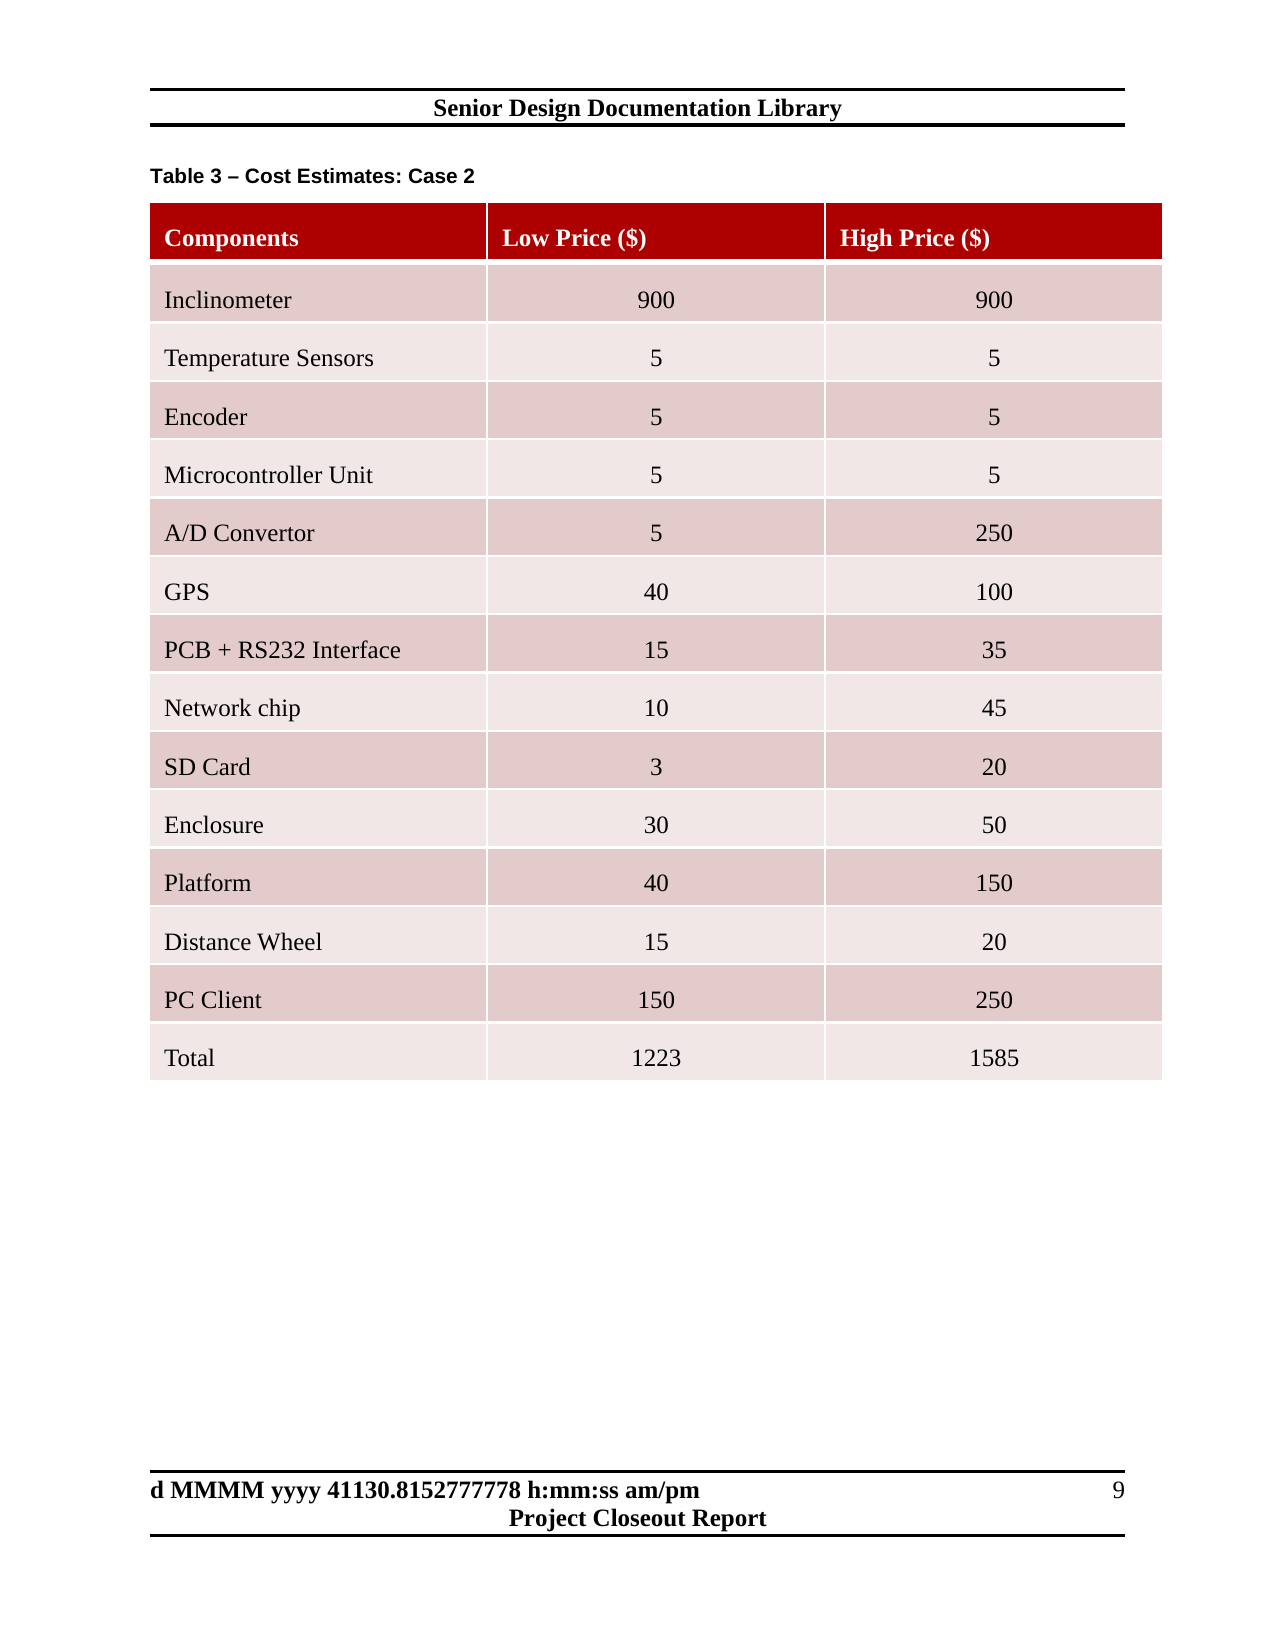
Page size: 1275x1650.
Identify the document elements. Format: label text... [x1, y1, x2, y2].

table_cell 5 [826, 382, 1162, 438]
table_cell Encoder [150, 382, 486, 438]
table_cell Network chip [150, 674, 486, 730]
table_cell 5 [488, 440, 824, 496]
table_cell 1223 [488, 1024, 824, 1080]
table_cell 20 [826, 907, 1162, 963]
table_cell 10 [488, 674, 824, 730]
table_cell 50 [826, 790, 1162, 846]
table_cell Microcontroller Unit [150, 440, 486, 496]
table_cell 150 [488, 965, 824, 1021]
table_cell SD Card [150, 732, 486, 788]
table_cell 30 [488, 790, 824, 846]
table_cell 5 [488, 324, 824, 380]
table_cell 15 [488, 615, 824, 671]
table_header Components [150, 203, 486, 259]
table_cell 900 [826, 265, 1162, 321]
table_cell 45 [826, 674, 1162, 730]
table_cell Platform [150, 849, 486, 905]
text Table 3 – Cost Estimates: Case 2 [150, 164, 1125, 188]
table_cell 900 [488, 265, 824, 321]
table_cell 5 [488, 382, 824, 438]
table_cell 40 [488, 557, 824, 613]
table_cell 5 [826, 324, 1162, 380]
table_cell PC Client [150, 965, 486, 1021]
table_cell 35 [826, 615, 1162, 671]
table_cell PCB + RS232 Interface [150, 615, 486, 671]
table_cell 250 [826, 965, 1162, 1021]
table_cell 100 [826, 557, 1162, 613]
table_header Low Price ($) [488, 203, 824, 259]
table_cell Inclinometer [150, 265, 486, 321]
table_cell Distance Wheel [150, 907, 486, 963]
table_cell 15 [488, 907, 824, 963]
table_cell Temperature Sensors [150, 324, 486, 380]
table_cell 20 [826, 732, 1162, 788]
table_cell 1585 [826, 1024, 1162, 1080]
table_cell 5 [826, 440, 1162, 496]
table_cell GPS [150, 557, 486, 613]
table_cell 3 [488, 732, 824, 788]
table_cell Total [150, 1024, 486, 1080]
table_cell 40 [488, 849, 824, 905]
table_header High Price ($) [826, 203, 1162, 259]
table_cell 150 [826, 849, 1162, 905]
table_cell Enclosure [150, 790, 486, 846]
table_cell A/D Convertor [150, 499, 486, 555]
table_cell 250 [826, 499, 1162, 555]
table_cell 5 [488, 499, 824, 555]
